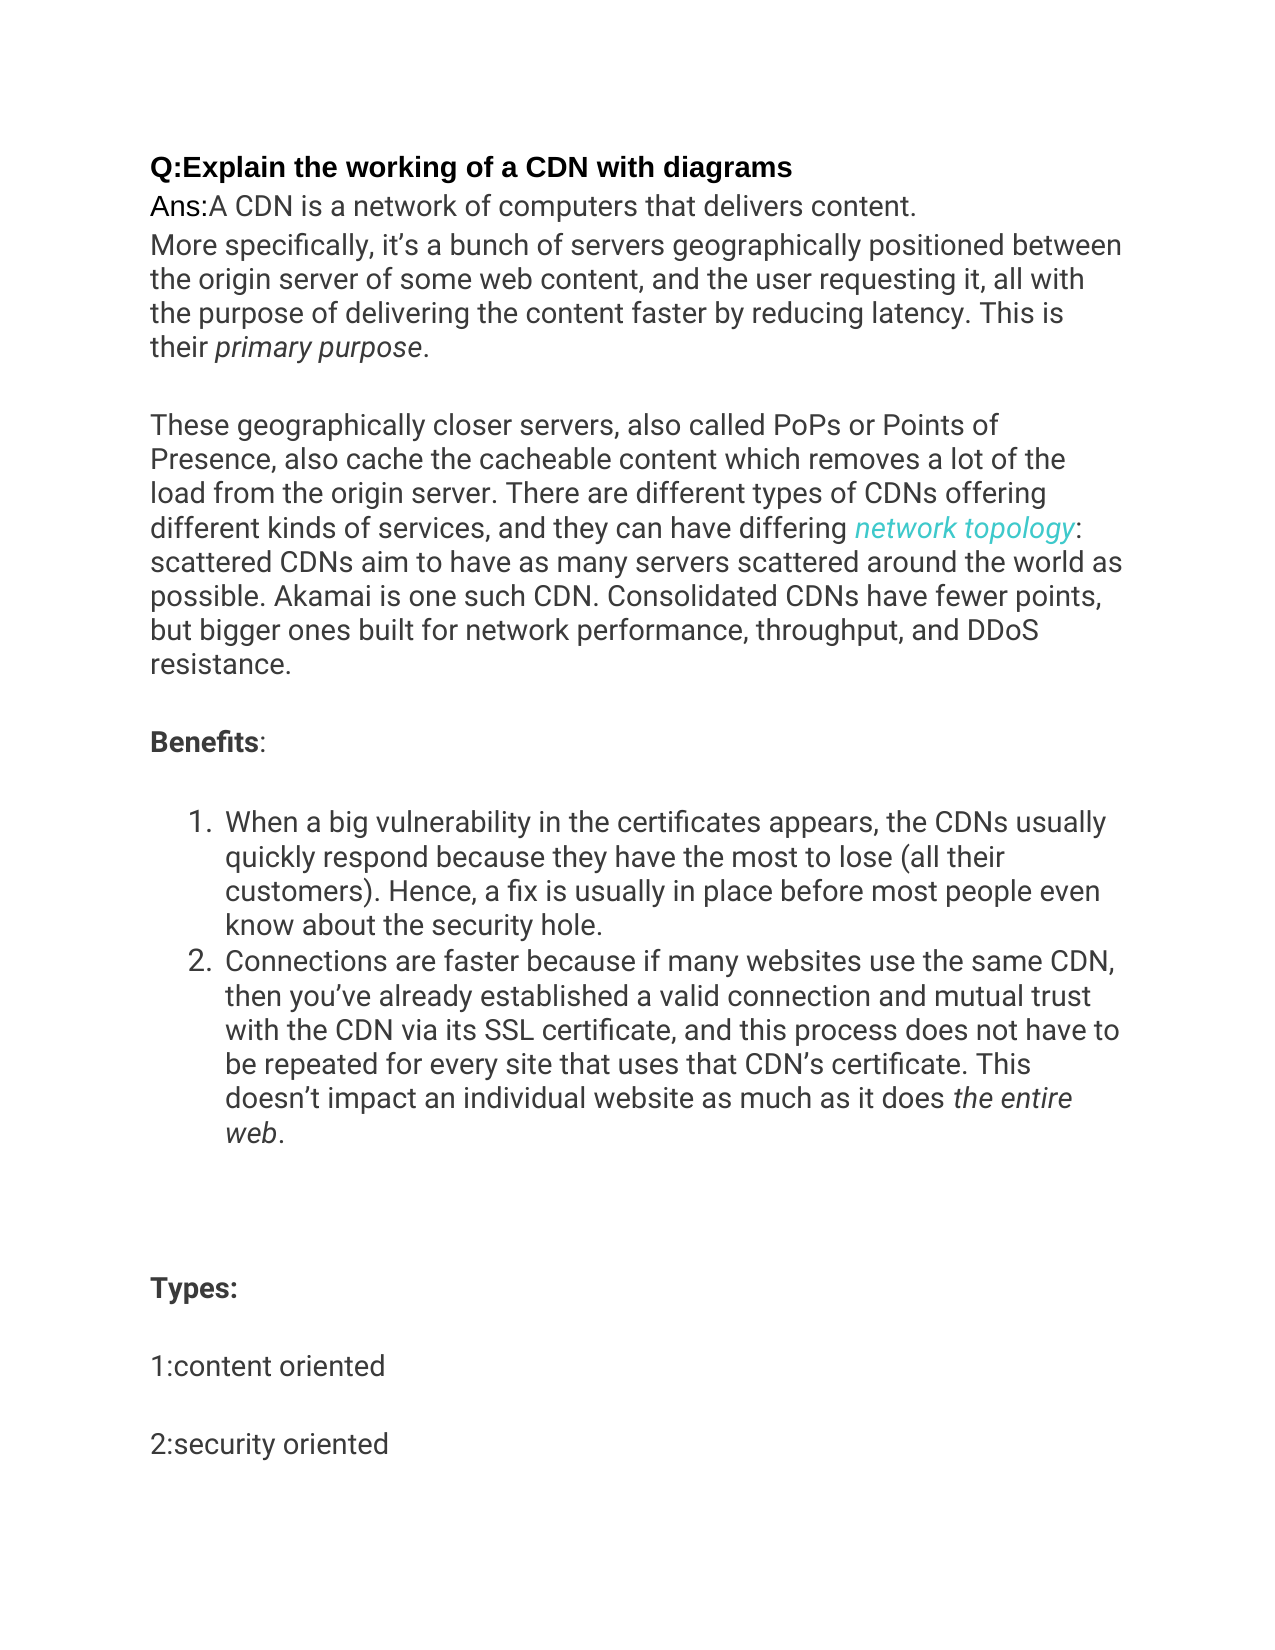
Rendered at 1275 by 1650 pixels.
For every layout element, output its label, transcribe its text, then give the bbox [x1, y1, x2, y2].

text These geographically closer servers, also called PoPs or Points of Presence, also cache the cacheable content which removes a lot of the load from the origin server. There are different types of CDNs offering different kinds of services, and they can have differing network topology: scattered CDNs aim to have as many servers scattered around the world as possible. Akamai is one such CDN. Consolidated CDNs have fewer points, but bigger ones built for network performance, throughput, and DDoS resistance. [150, 408, 1125, 682]
text Q:Explain the working of a CDN with diagrams [150, 150, 1125, 183]
text Types: [150, 1272, 1125, 1306]
text 1:content oriented [150, 1350, 1125, 1384]
text More specifically, it’s a bunch of servers geographically positioned between the origin server of some web content, and the user requesting it, all with the purpose of delivering the content faster by reducing latency. This is their primary purpose. [150, 228, 1125, 365]
list When a big vulnerability in the certificates appears, the CDNs usually quickly respond because they have the most to lose (all their customers). Hence, a fix is usually in place before most people even know about the security hole. [187, 803, 1125, 943]
text 2:security oriented [150, 1428, 1125, 1462]
text Benefits: [150, 726, 1125, 760]
list Connections are faster because if many websites use the same CDN, then you’ve already established a valid connection and mutual trust with the CDN via its SSL certificate, and this process does not have to be repeated for every site that uses that CDN’s certificate. This doesn’t impact an individual website as much as it does the entire web. [187, 943, 1125, 1150]
text Ans:A CDN is a network of computers that delivers content. [150, 188, 1125, 223]
